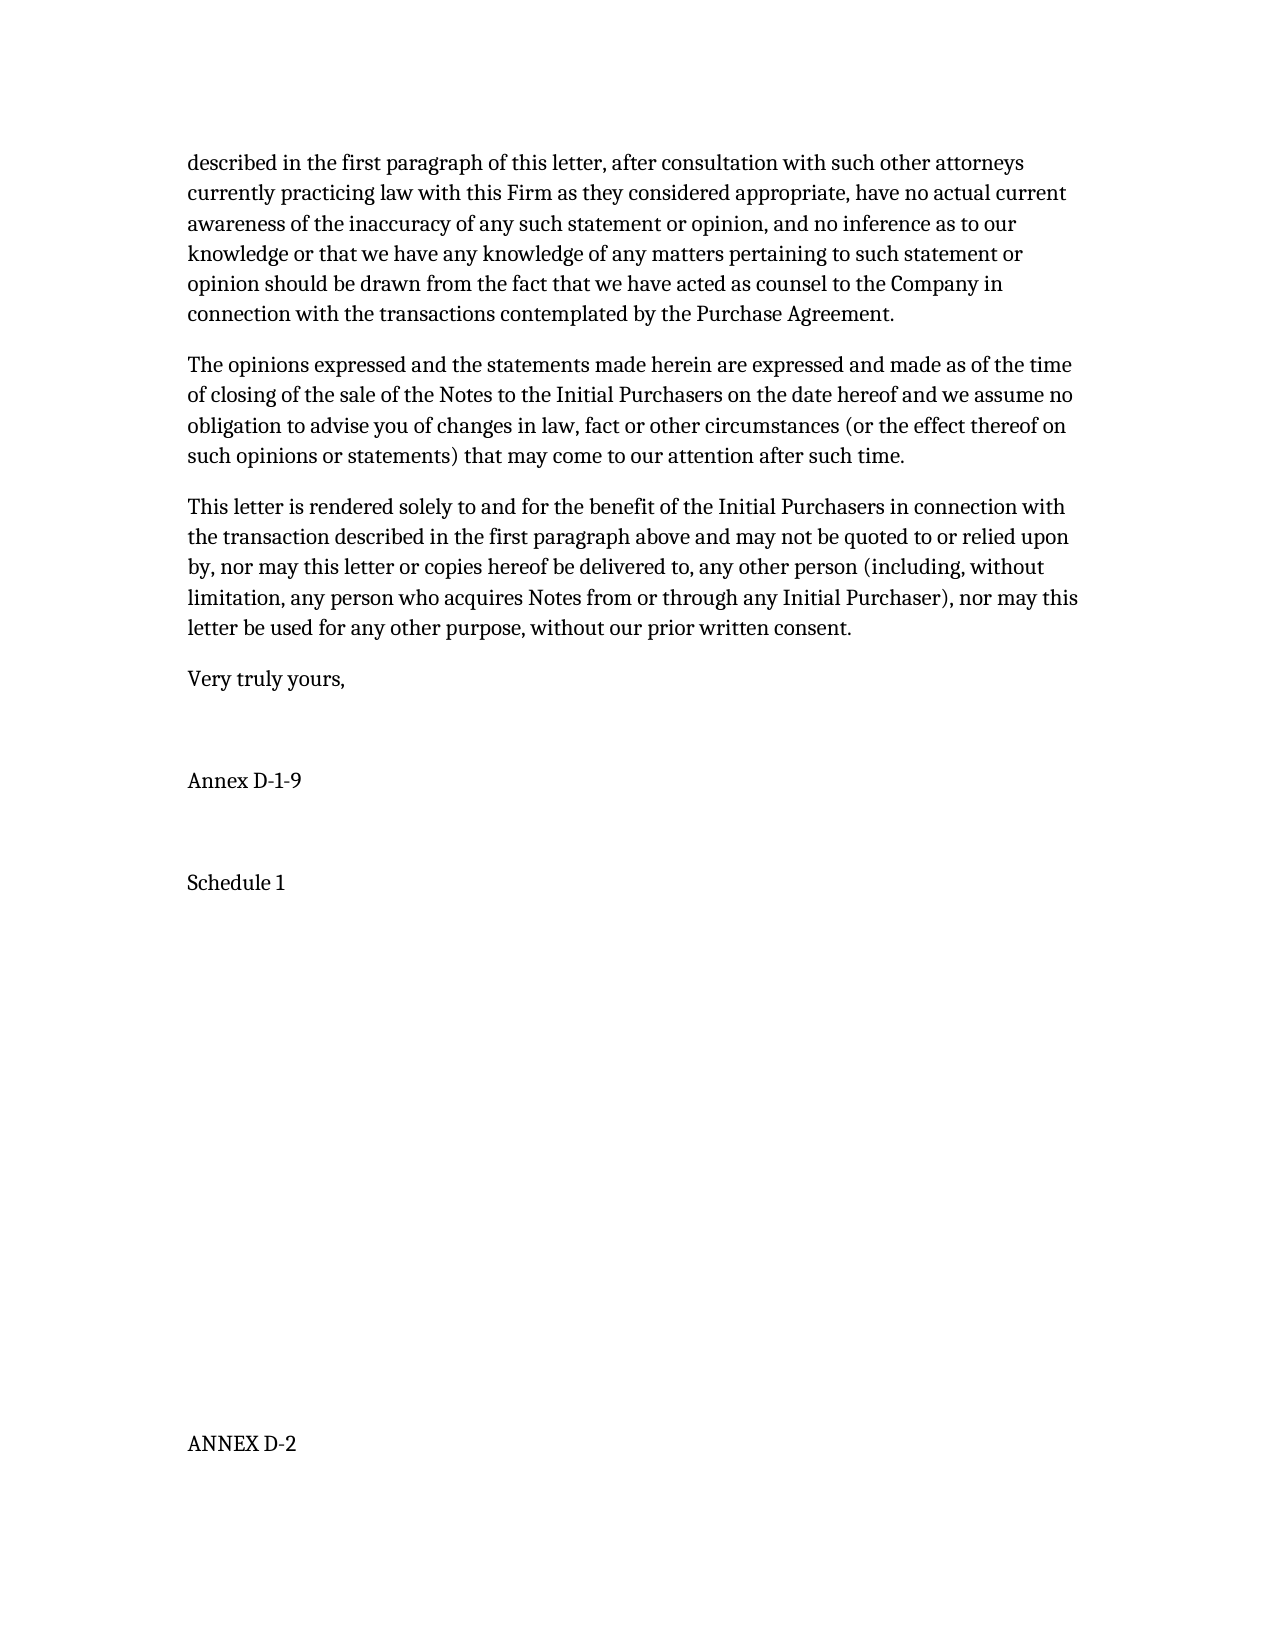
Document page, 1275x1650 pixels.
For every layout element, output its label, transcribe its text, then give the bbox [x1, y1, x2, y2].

text Very truly yours, [187, 666, 1087, 692]
text Schedule 1 [187, 870, 1087, 896]
text ANNEX D-2 [187, 1431, 1087, 1458]
text Annex D-1-9 [187, 768, 1087, 794]
text The opinions expressed and the statements made herein are expressed and made as of the time of closing of the sale of the Notes to the Initial Purchasers on the date hereof and we assume no obligation to advise you of changes in law, fact or other circumstances (or the effect thereof on such opinions or statements) that may come to our attention after such time. [187, 352, 1087, 469]
text This letter is rendered solely to and for the benefit of the Initial Purchasers in connection with the transaction described in the first paragraph above and may not be quoted to or relied upon by, nor may this letter or copies hereof be delivered to, any other person (including, without limitation, any person who acquires Notes from or through any Initial Purchaser), nor may this letter be used for any other purpose, without our prior written consent. [187, 494, 1087, 641]
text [187, 150, 1087, 327]
